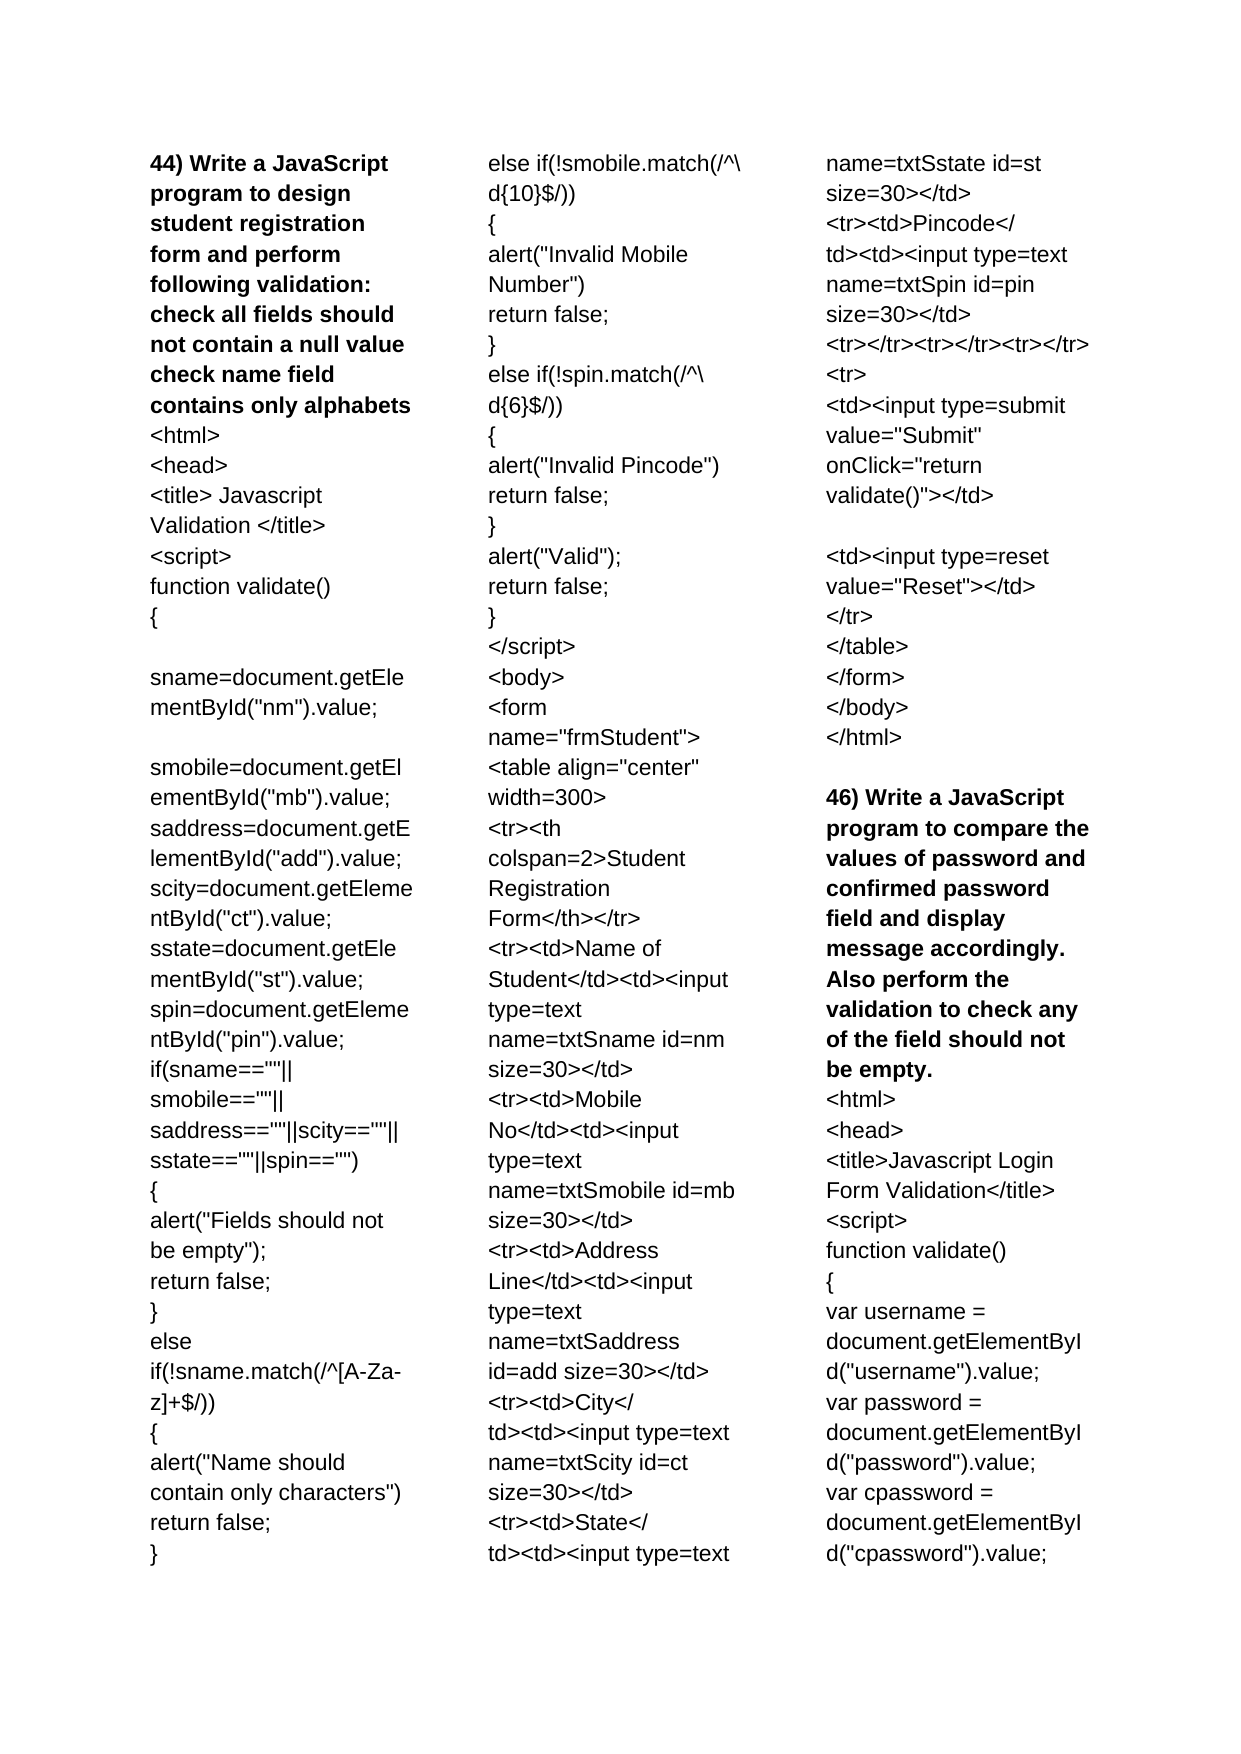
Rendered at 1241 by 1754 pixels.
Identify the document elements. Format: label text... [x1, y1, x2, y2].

text return false; [488, 482, 752, 509]
text </form> [826, 663, 1090, 690]
text } [150, 1298, 414, 1324]
text { [826, 1268, 1090, 1294]
text <script> [150, 543, 414, 569]
text smobile=document.getElementById("mb").value; [150, 754, 414, 811]
text </script> [488, 633, 752, 660]
text else if(!sname.match(/^[A-Za-z]+$/)) [150, 1328, 414, 1415]
text { [488, 210, 752, 237]
text sname=document.getElementById("nm").value; [150, 663, 414, 720]
text else if(!smobile.match(/^\d{10}$/)) [488, 150, 752, 207]
text } [150, 1539, 414, 1566]
text <tr><th colspan=2>Student Registration Form</th></tr> [488, 814, 752, 932]
text } [488, 603, 752, 629]
text <tr><td>Name of Student</td><td><input type=text name=txtSname id=nm size=30></td> [488, 935, 752, 1083]
text { [488, 422, 752, 448]
text var password = document.getElementById("password").value; [826, 1388, 1090, 1475]
text <html> [150, 422, 414, 448]
text <head> [150, 452, 414, 478]
text scity=document.getElementById("ct").value; [150, 875, 414, 932]
text </html> [826, 724, 1090, 750]
text check all fields should not contain a null value [150, 301, 414, 358]
text function validate() [826, 1237, 1090, 1264]
text spin=document.getElementById("pin").value; [150, 996, 414, 1052]
text return false; [488, 301, 752, 327]
text alert("Name should contain only characters") [150, 1449, 414, 1506]
text <table align="center" width=300> [488, 754, 752, 811]
text <html> [826, 1086, 1090, 1113]
text } [488, 512, 752, 539]
text <tr><td>Mobile No</td><td><input type=text name=txtSmobile id=mb size=30></td> [488, 1086, 752, 1234]
text return false; [150, 1509, 414, 1536]
text function validate() [150, 573, 414, 599]
text <title> Javascript Validation </title> [150, 482, 414, 539]
text var username = document.getElementById("username").value; [826, 1298, 1090, 1385]
text return false; [150, 1268, 414, 1294]
text <td><input type=submit value="Submit" onClick="return validate()"></td> [826, 392, 1090, 509]
text { [150, 603, 414, 629]
text <script> [826, 1207, 1090, 1234]
text return false; [488, 573, 752, 599]
text if(sname==""||smobile==""||saddress==""||scity==""||sstate==""||spin=="") [150, 1056, 414, 1173]
text <body> [488, 663, 752, 690]
text alert("Fields should not be empty"); [150, 1207, 414, 1264]
text alert("Invalid Mobile Number") [488, 241, 752, 297]
text <title>Javascript Login Form Validation</title> [826, 1147, 1090, 1203]
text else if(!spin.match(/^\d{6}$/)) [488, 361, 752, 418]
text var cpassword = document.getElementById("cpassword").value; [826, 1479, 1090, 1566]
text </table> [826, 633, 1090, 660]
text <td><input type=reset value="Reset"></td> [826, 543, 1090, 599]
text <tr></tr><tr></tr><tr></tr> [826, 331, 1090, 358]
text alert("Valid"); [488, 543, 752, 569]
text } [488, 331, 752, 358]
text alert("Invalid Pincode") [488, 452, 752, 478]
text <tr><td>Address Line</td><td><input type=text name=txtSaddress id=add size=30></td> [488, 1237, 752, 1385]
text <head> [826, 1117, 1090, 1143]
text <tr> [826, 361, 1090, 388]
text <tr><td>Pincode</td><td><input type=text name=txtSpin id=pin size=30></td> [826, 210, 1090, 327]
text 44) Write a JavaScript program to design student registration form and perform following validation: [150, 150, 414, 297]
text </tr> [826, 603, 1090, 629]
text </body> [826, 694, 1090, 720]
text check name field contains only alphabets [150, 361, 414, 418]
text { [150, 1419, 414, 1445]
text sstate=document.getElementById("st").value; [150, 935, 414, 992]
text saddress=document.getElementById("add").value; [150, 814, 414, 871]
text <form name="frmStudent"> [488, 694, 752, 750]
text 46) Write a JavaScript program to compare the values of password and confirmed password field and display message accordingly. Also perform the validation to check any of the field should not be empty. [826, 784, 1090, 1083]
text { [150, 1177, 414, 1203]
text <tr><td>State</td><td><input type=text name=txtSstate id=st size=30></td> [488, 1509, 752, 1566]
text <tr><td>City</td><td><input type=text name=txtScity id=ct size=30></td> [488, 1388, 752, 1506]
text <tr><td>State</td><td><input type=text name=txtSstate id=st size=30></td> [826, 150, 1090, 207]
